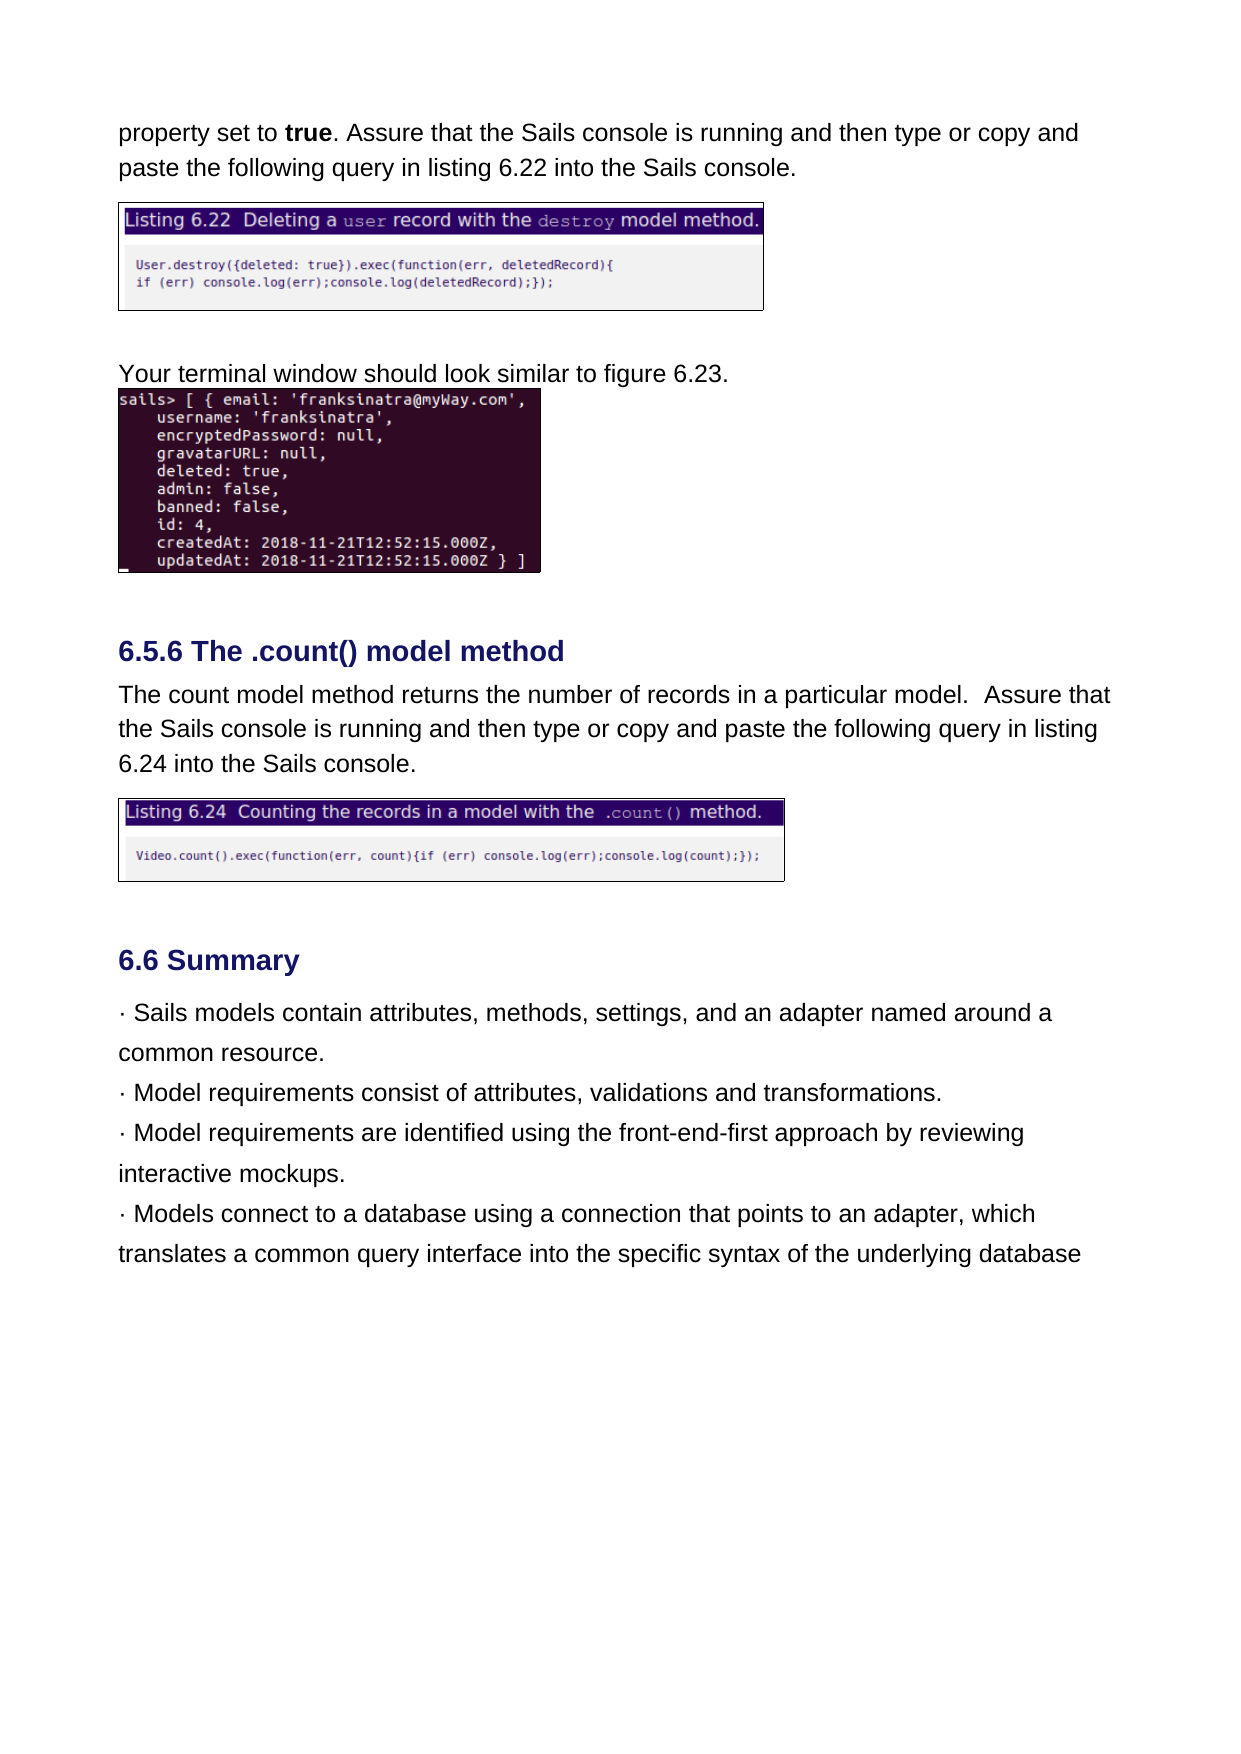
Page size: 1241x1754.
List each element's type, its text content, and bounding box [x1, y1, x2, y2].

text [118, 118, 1122, 181]
text · Model requirements are identified using the front-end-first approach by reviewing interactive mockups. [118, 1118, 1122, 1187]
text Your terminal window should look similar to figure 6.23. [118, 359, 1122, 388]
picture [119, 799, 784, 881]
text · Model requirements consist of attributes, validations and transformations. [118, 1078, 1122, 1107]
text · Sails models contain attributes, methods, settings, and an adapter named around a common resource. [118, 998, 1122, 1067]
text · Models connect to a database using a connection that points to an adapter, which translates a common query interface into the specific syntax of the underlying database [118, 1199, 1122, 1268]
picture [119, 203, 763, 310]
subtitle 6.5.6 The .count() model method [118, 633, 1122, 667]
text The count model method returns the number of records in a particular model. Assure that the Sails console is running and then type or copy and paste the following query in listing 6.24 into the Sails console. [118, 679, 1122, 777]
picture [119, 389, 540, 572]
